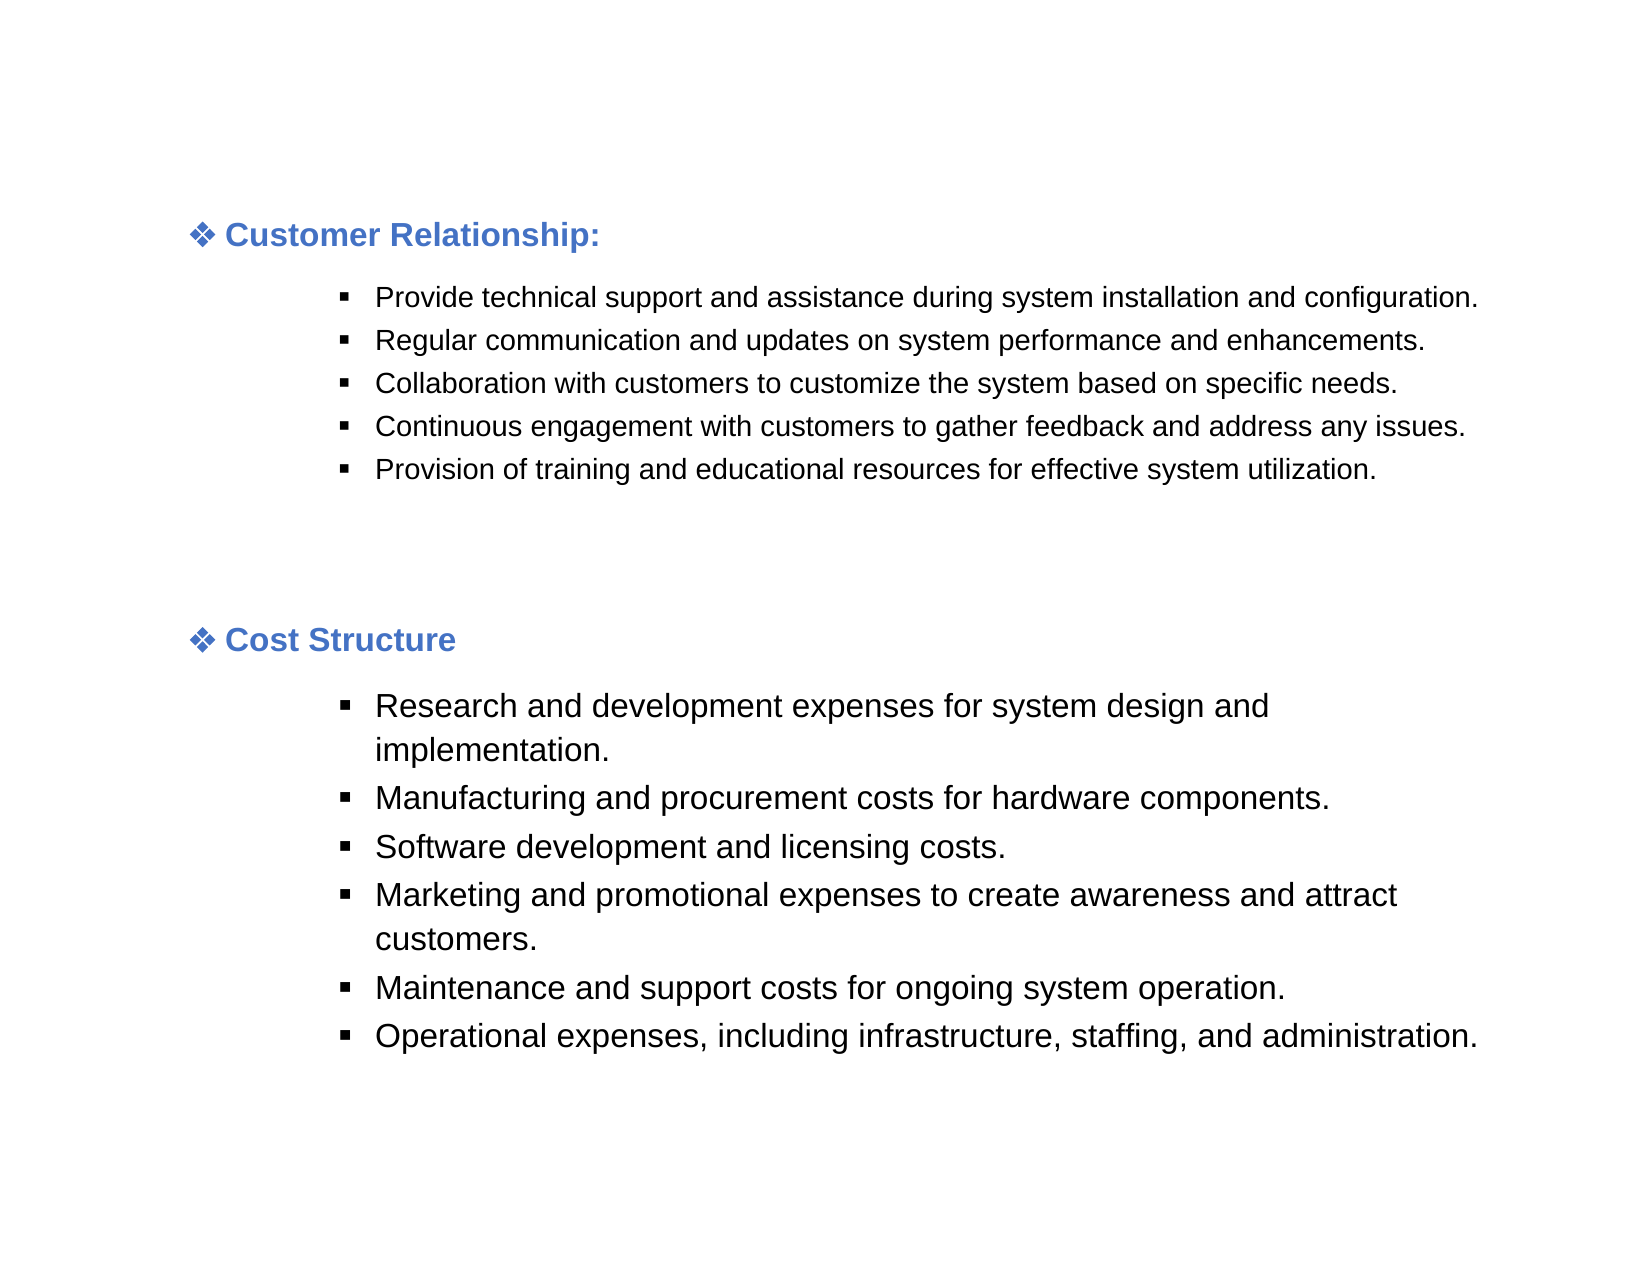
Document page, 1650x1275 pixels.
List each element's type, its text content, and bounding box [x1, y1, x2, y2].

list Cost Structure [187, 621, 1500, 659]
subtitle Marketing and promotional expenses to create awareness and attract customers. [337, 875, 1500, 958]
subtitle Regular communication and updates on system performance and enhancements. [337, 323, 1500, 357]
subtitle Provision of training and educational resources for effective system utilization. [337, 452, 1500, 486]
subtitle Operational expenses, including infrastructure, staffing, and administration. [337, 1016, 1500, 1055]
subtitle Research and development expenses for system design and implementation. [337, 686, 1500, 768]
subtitle Manufacturing and procurement costs for hardware components. [337, 778, 1500, 817]
list Customer Relationship: [187, 215, 1500, 253]
subtitle Collaboration with customers to customize the system based on specific needs. [337, 366, 1500, 400]
subtitle Continuous engagement with customers to gather feedback and address any issues. [337, 409, 1500, 443]
subtitle Maintenance and support costs for ongoing system operation. [337, 968, 1500, 1006]
subtitle Software development and licensing costs. [337, 827, 1500, 865]
subtitle Provide technical support and assistance during system installation and configuration. [337, 280, 1500, 314]
